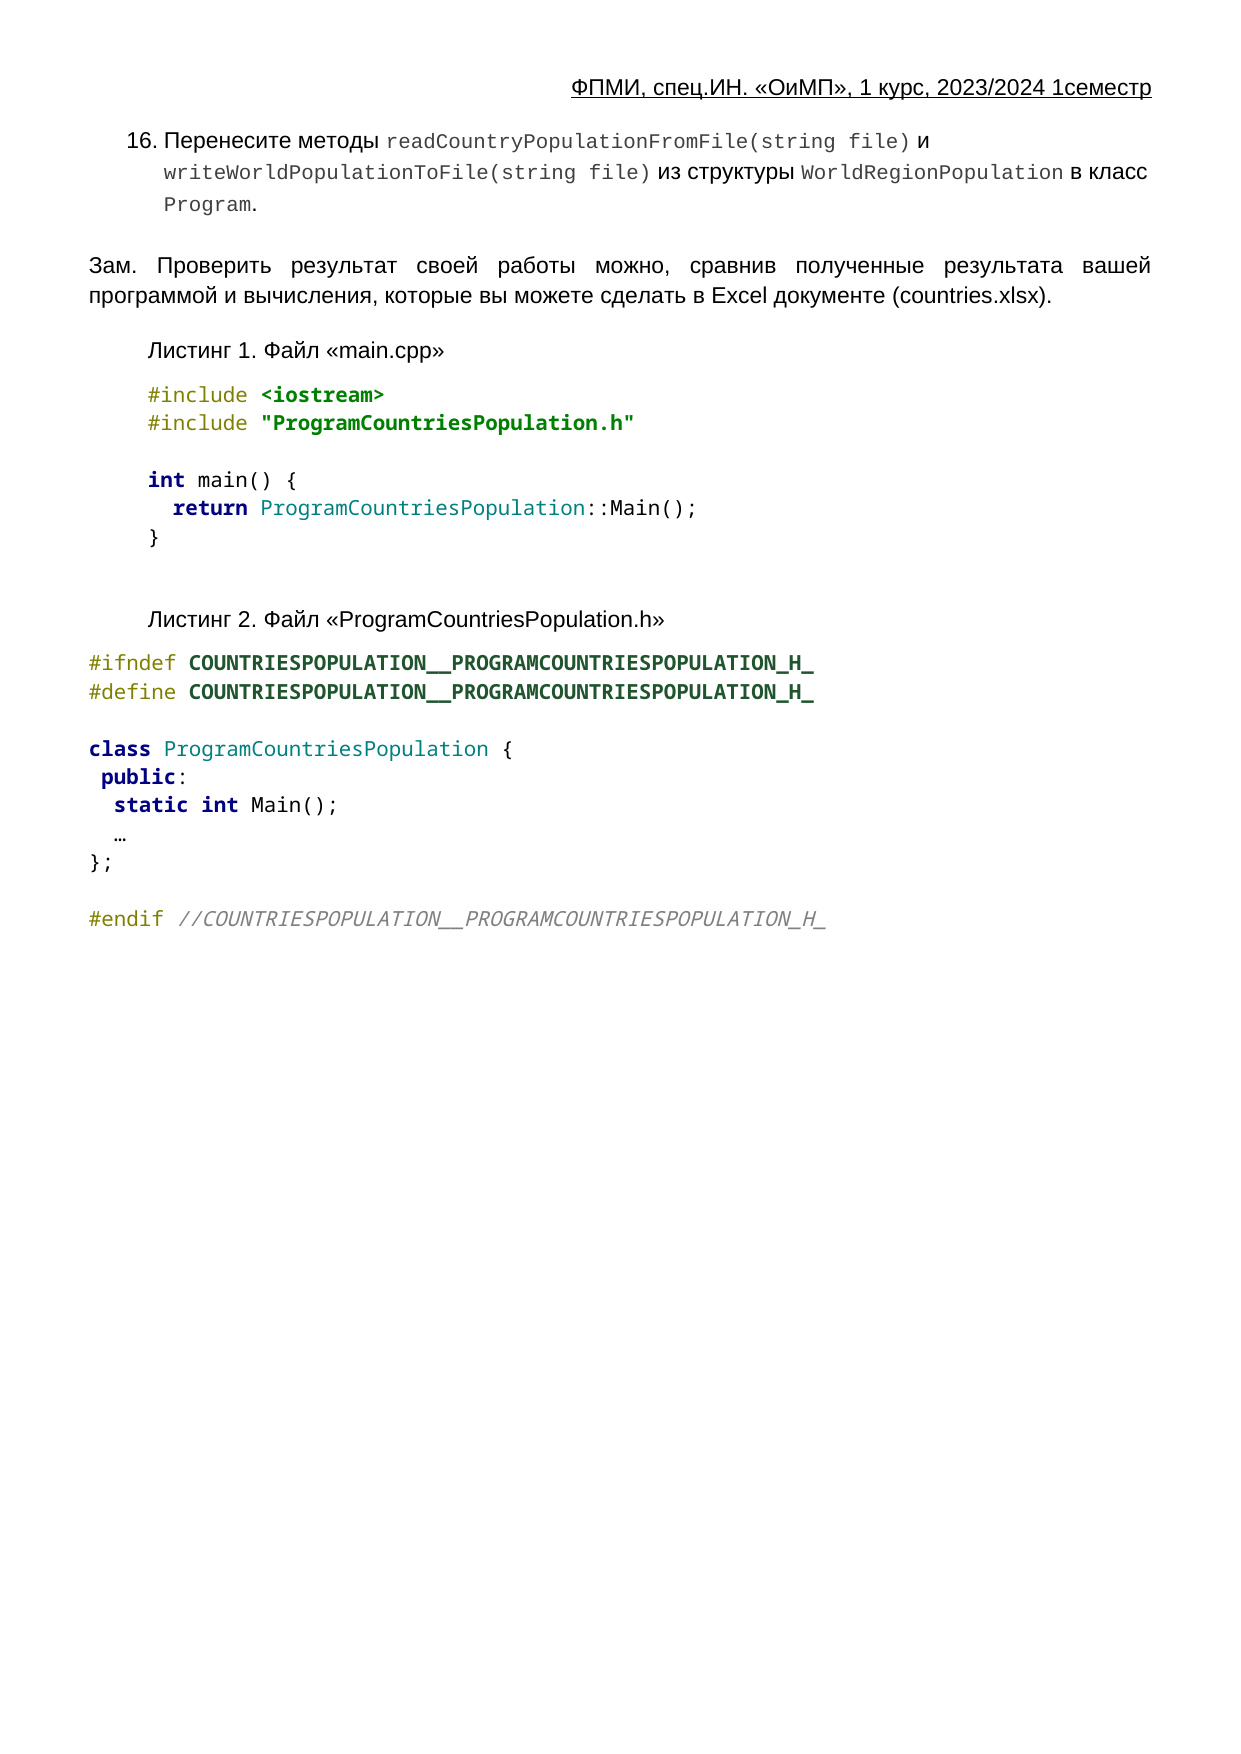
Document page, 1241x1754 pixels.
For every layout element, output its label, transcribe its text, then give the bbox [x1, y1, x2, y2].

text Листинг 2. Файл «ProgramCountriesPopulation.h» [89, 606, 1152, 632]
text #include <iostream> #include "ProgramCountriesPopulation.h" int main() { return ProgramCountriesPopulation::Main(); } [148, 380, 1152, 550]
text Зам. Проверить результат своей работы можно, сравнив полученные результата вашей программой и вычисления, которые вы можете сделать в Excel документе (countries.xlsx). [89, 252, 1152, 308]
text #ifndef COUNTRIESPOPULATION__PROGRAMCOUNTRIESPOPULATION_H_ #define COUNTRIESPOPULATION__PROGRAMCOUNTRIESPOPULATION_H_ class ProgramCountriesPopulation { public: static int Main(); [89, 648, 1152, 819]
text … }; #endif //COUNTRIESPOPULATION__PROGRAMCOUNTRIESPOPULATION_H_ [89, 819, 1152, 933]
list Перенесите методы readCountryPopulationFromFile(string file) и writeWorldPopulationToFile(string file) из структуры WorldRegionPopulation в класс Program. [126, 127, 1152, 217]
text Листинг 1. Файл «main.cpp» [89, 337, 1152, 363]
